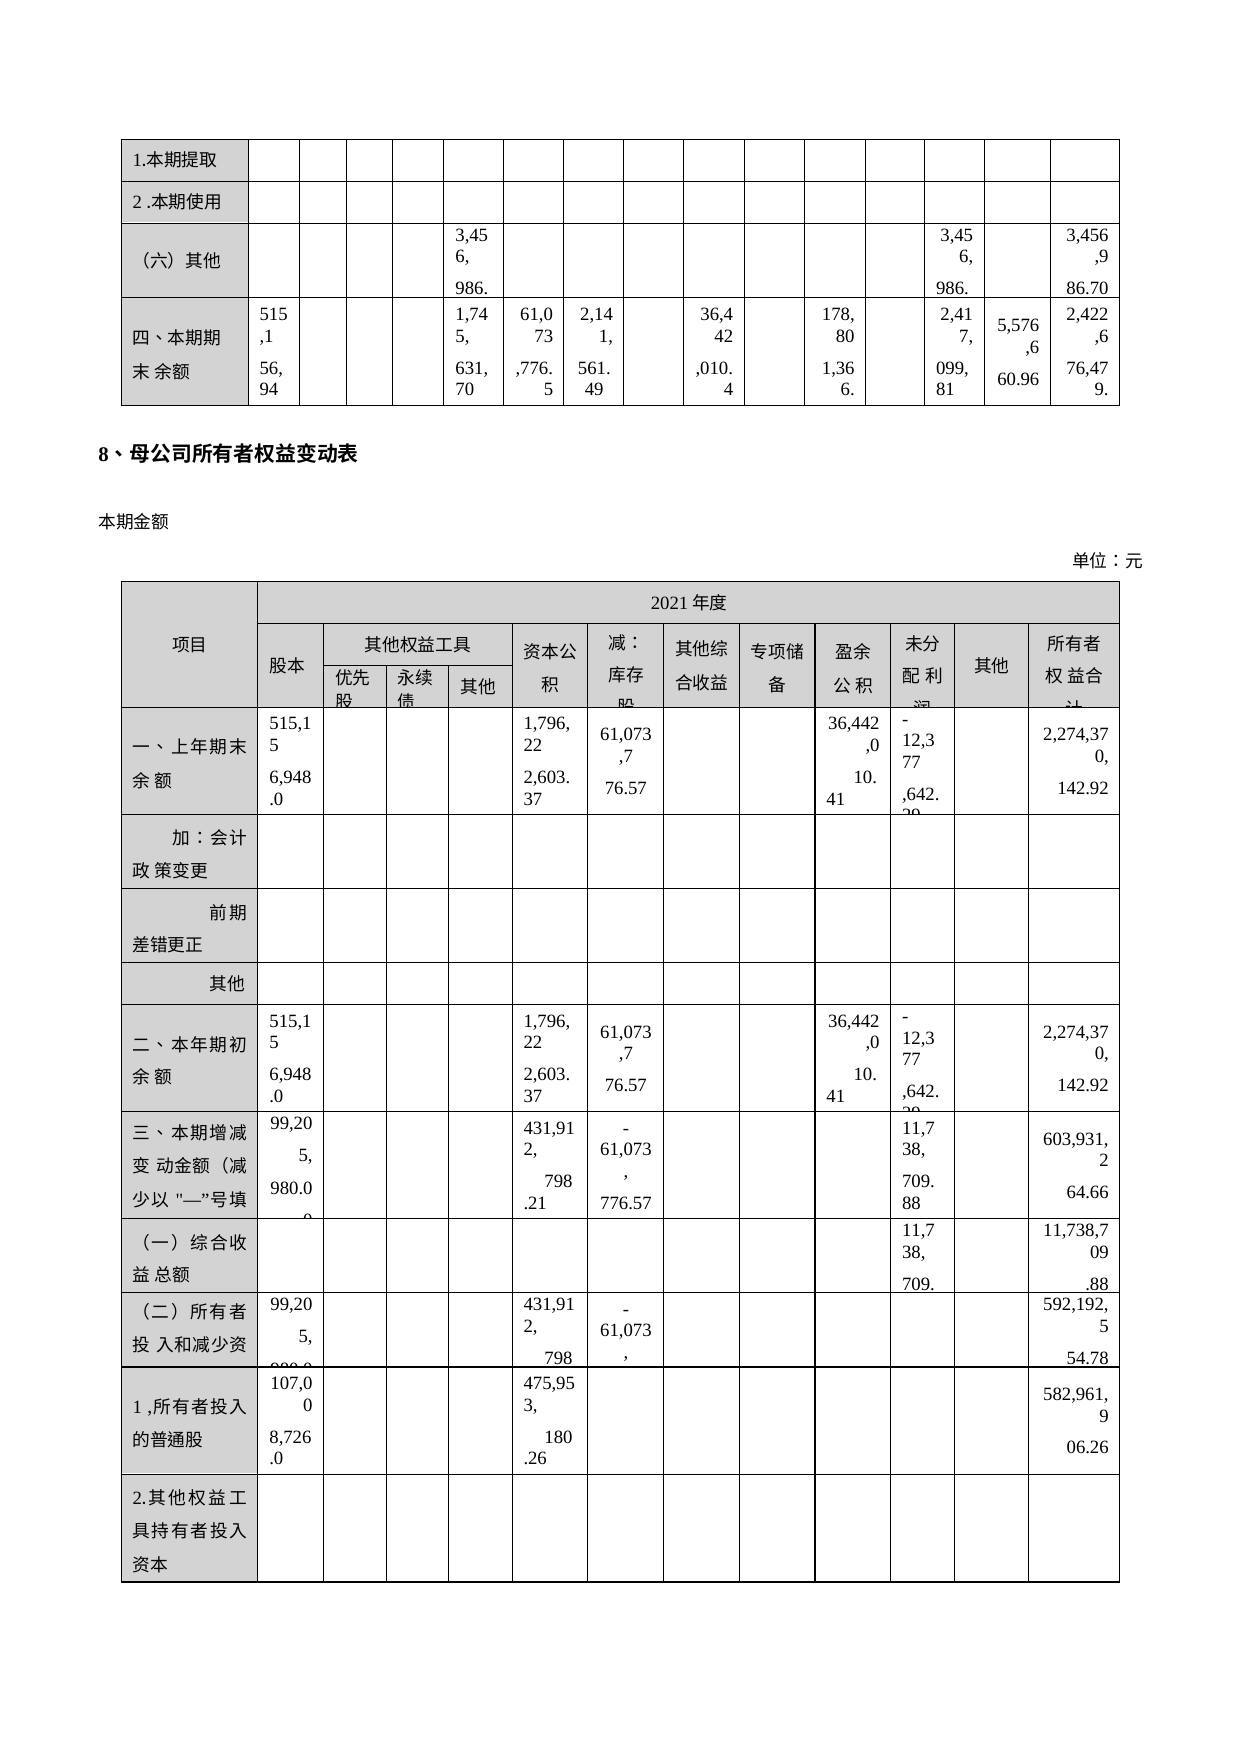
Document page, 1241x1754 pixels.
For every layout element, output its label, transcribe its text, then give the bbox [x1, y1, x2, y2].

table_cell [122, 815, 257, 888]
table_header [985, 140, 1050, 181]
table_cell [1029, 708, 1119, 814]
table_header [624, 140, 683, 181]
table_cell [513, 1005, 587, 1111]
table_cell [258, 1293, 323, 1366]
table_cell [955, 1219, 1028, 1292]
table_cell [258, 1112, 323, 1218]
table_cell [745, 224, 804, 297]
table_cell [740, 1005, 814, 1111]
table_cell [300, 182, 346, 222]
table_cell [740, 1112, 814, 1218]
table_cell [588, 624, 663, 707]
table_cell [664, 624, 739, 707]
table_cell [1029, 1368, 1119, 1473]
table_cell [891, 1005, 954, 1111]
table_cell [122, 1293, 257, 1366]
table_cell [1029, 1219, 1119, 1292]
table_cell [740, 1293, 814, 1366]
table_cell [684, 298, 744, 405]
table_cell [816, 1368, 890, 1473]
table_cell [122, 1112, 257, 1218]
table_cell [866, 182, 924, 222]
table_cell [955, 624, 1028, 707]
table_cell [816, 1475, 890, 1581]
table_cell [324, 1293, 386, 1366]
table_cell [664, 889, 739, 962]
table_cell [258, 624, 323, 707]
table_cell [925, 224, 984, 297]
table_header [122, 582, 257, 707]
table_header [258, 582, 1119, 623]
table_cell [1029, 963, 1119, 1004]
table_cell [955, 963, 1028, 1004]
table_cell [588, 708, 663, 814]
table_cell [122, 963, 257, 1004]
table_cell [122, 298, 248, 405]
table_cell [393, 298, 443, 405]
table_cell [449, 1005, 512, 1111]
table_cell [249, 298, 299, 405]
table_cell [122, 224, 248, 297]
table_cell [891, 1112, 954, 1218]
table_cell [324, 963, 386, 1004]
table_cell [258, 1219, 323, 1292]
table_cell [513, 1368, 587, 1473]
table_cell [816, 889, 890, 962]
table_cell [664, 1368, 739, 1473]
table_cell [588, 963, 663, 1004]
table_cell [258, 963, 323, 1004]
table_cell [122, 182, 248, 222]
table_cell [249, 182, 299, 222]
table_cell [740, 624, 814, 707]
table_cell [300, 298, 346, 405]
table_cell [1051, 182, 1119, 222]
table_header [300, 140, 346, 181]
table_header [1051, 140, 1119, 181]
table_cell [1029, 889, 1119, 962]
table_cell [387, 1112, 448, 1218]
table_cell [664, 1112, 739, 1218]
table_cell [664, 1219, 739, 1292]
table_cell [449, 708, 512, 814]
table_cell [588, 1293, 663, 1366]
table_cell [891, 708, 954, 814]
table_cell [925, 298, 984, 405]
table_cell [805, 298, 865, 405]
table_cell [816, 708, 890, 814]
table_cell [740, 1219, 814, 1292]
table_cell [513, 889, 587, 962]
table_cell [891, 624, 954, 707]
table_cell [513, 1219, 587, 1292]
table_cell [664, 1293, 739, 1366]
subtitle 8、母公司所有者权益变动表 [98, 439, 1143, 468]
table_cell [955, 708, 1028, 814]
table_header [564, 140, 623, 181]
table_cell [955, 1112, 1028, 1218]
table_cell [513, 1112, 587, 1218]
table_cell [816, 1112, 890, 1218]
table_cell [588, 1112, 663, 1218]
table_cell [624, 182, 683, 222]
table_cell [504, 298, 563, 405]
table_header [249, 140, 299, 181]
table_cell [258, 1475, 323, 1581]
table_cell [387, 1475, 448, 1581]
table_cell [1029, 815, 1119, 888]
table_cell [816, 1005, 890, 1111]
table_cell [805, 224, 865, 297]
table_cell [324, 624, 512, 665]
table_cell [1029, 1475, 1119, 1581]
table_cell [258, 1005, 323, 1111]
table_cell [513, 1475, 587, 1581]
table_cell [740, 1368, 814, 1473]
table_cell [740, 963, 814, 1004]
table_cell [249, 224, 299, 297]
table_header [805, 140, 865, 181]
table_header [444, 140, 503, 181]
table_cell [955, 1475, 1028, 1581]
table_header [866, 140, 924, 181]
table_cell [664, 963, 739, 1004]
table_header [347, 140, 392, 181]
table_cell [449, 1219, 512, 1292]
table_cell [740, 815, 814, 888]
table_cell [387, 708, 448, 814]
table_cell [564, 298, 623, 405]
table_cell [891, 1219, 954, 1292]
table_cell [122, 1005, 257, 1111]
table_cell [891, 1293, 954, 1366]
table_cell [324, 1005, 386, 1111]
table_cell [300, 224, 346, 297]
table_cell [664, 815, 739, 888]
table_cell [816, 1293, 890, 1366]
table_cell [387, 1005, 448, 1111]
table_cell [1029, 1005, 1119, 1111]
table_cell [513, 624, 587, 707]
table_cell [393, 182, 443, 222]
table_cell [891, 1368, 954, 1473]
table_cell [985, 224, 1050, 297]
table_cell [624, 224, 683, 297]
text 单位：元 [98, 548, 1143, 572]
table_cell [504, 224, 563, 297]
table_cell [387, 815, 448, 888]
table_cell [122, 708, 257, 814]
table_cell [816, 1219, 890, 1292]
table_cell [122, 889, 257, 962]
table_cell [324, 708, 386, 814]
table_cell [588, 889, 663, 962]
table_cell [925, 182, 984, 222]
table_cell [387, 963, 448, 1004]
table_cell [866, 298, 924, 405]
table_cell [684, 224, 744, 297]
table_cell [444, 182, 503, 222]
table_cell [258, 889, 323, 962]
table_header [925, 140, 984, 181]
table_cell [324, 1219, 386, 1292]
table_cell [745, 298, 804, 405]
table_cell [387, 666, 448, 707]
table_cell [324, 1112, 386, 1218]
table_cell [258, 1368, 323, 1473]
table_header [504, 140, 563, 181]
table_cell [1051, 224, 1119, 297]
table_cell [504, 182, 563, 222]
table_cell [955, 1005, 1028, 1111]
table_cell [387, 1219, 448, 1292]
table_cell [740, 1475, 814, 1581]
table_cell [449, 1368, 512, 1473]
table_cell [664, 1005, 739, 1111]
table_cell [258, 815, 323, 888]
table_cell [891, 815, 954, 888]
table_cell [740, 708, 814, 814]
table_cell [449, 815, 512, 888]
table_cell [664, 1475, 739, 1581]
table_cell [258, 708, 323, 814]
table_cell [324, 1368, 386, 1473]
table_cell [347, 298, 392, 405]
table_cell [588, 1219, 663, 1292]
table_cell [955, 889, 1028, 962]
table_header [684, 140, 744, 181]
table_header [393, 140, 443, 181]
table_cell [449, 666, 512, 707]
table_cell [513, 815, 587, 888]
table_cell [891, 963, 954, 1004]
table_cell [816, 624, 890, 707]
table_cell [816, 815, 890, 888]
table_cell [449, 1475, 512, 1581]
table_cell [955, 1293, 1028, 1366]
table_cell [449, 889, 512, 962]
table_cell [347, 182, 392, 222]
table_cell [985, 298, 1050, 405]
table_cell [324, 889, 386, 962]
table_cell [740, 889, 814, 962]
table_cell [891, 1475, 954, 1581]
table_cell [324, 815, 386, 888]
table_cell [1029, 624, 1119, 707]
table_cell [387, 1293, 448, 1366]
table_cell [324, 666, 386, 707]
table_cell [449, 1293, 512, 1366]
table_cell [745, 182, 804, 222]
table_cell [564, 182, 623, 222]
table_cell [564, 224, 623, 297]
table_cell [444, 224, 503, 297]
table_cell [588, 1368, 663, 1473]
text 本期金额 [98, 509, 1143, 534]
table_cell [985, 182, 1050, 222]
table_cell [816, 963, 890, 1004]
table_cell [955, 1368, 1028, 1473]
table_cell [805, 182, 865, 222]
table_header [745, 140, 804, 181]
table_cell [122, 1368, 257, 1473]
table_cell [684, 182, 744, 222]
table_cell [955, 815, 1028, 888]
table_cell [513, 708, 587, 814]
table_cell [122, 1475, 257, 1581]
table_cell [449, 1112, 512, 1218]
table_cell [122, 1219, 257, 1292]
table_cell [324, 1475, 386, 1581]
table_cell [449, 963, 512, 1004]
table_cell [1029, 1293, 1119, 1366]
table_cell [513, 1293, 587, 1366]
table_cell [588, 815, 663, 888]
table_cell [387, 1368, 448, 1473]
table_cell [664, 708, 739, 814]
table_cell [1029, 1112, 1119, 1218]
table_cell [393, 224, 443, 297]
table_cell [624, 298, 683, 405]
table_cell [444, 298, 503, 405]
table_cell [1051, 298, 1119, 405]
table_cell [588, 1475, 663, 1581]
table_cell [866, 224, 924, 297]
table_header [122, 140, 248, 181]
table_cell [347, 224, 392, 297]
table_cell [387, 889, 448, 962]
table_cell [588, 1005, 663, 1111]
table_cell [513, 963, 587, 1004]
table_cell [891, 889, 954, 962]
